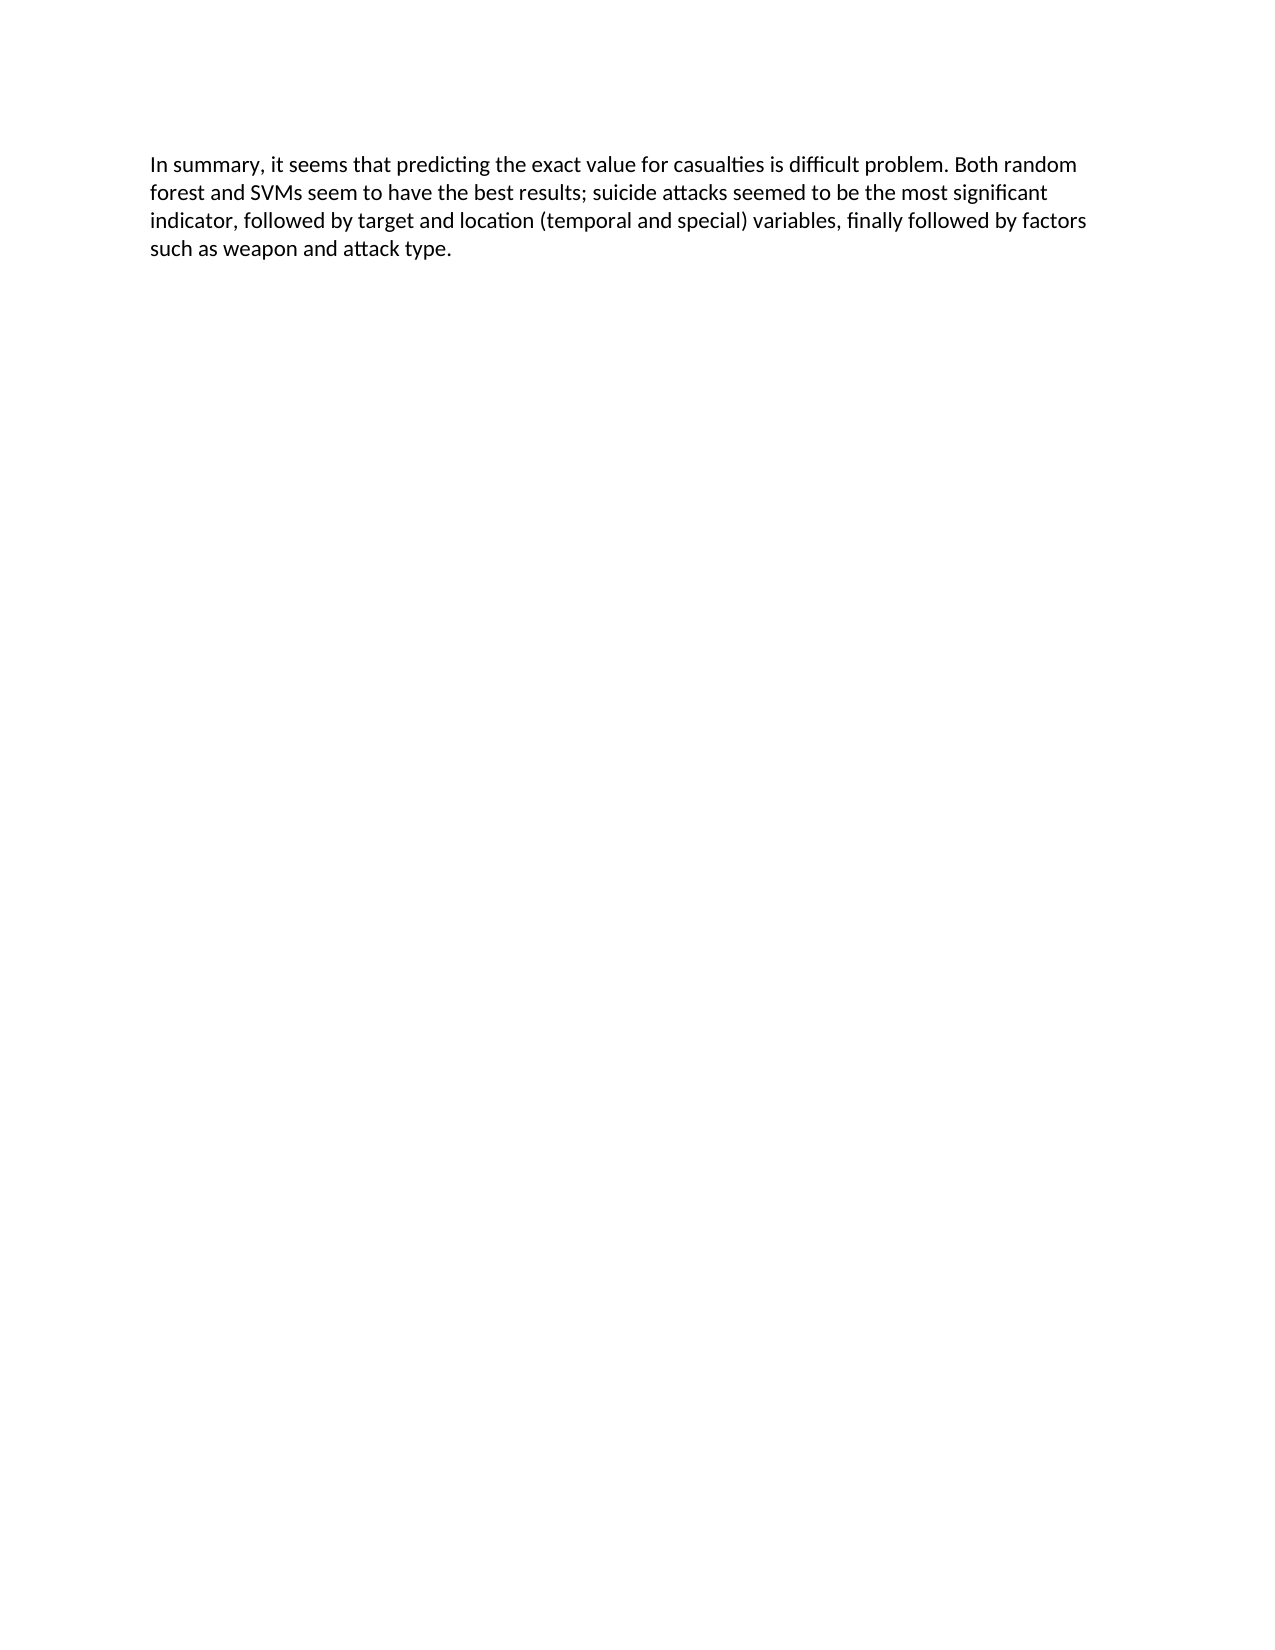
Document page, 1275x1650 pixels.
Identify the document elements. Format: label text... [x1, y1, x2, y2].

text In summary, it seems that predicting the exact value for casualties is difficult problem. Both random forest and SVMs seem to have the best results; suicide attacks seemed to be the most significant indicator, followed by target and location (temporal and special) variables, finally followed by factors such as weapon and attack type. [150, 150, 1125, 262]
